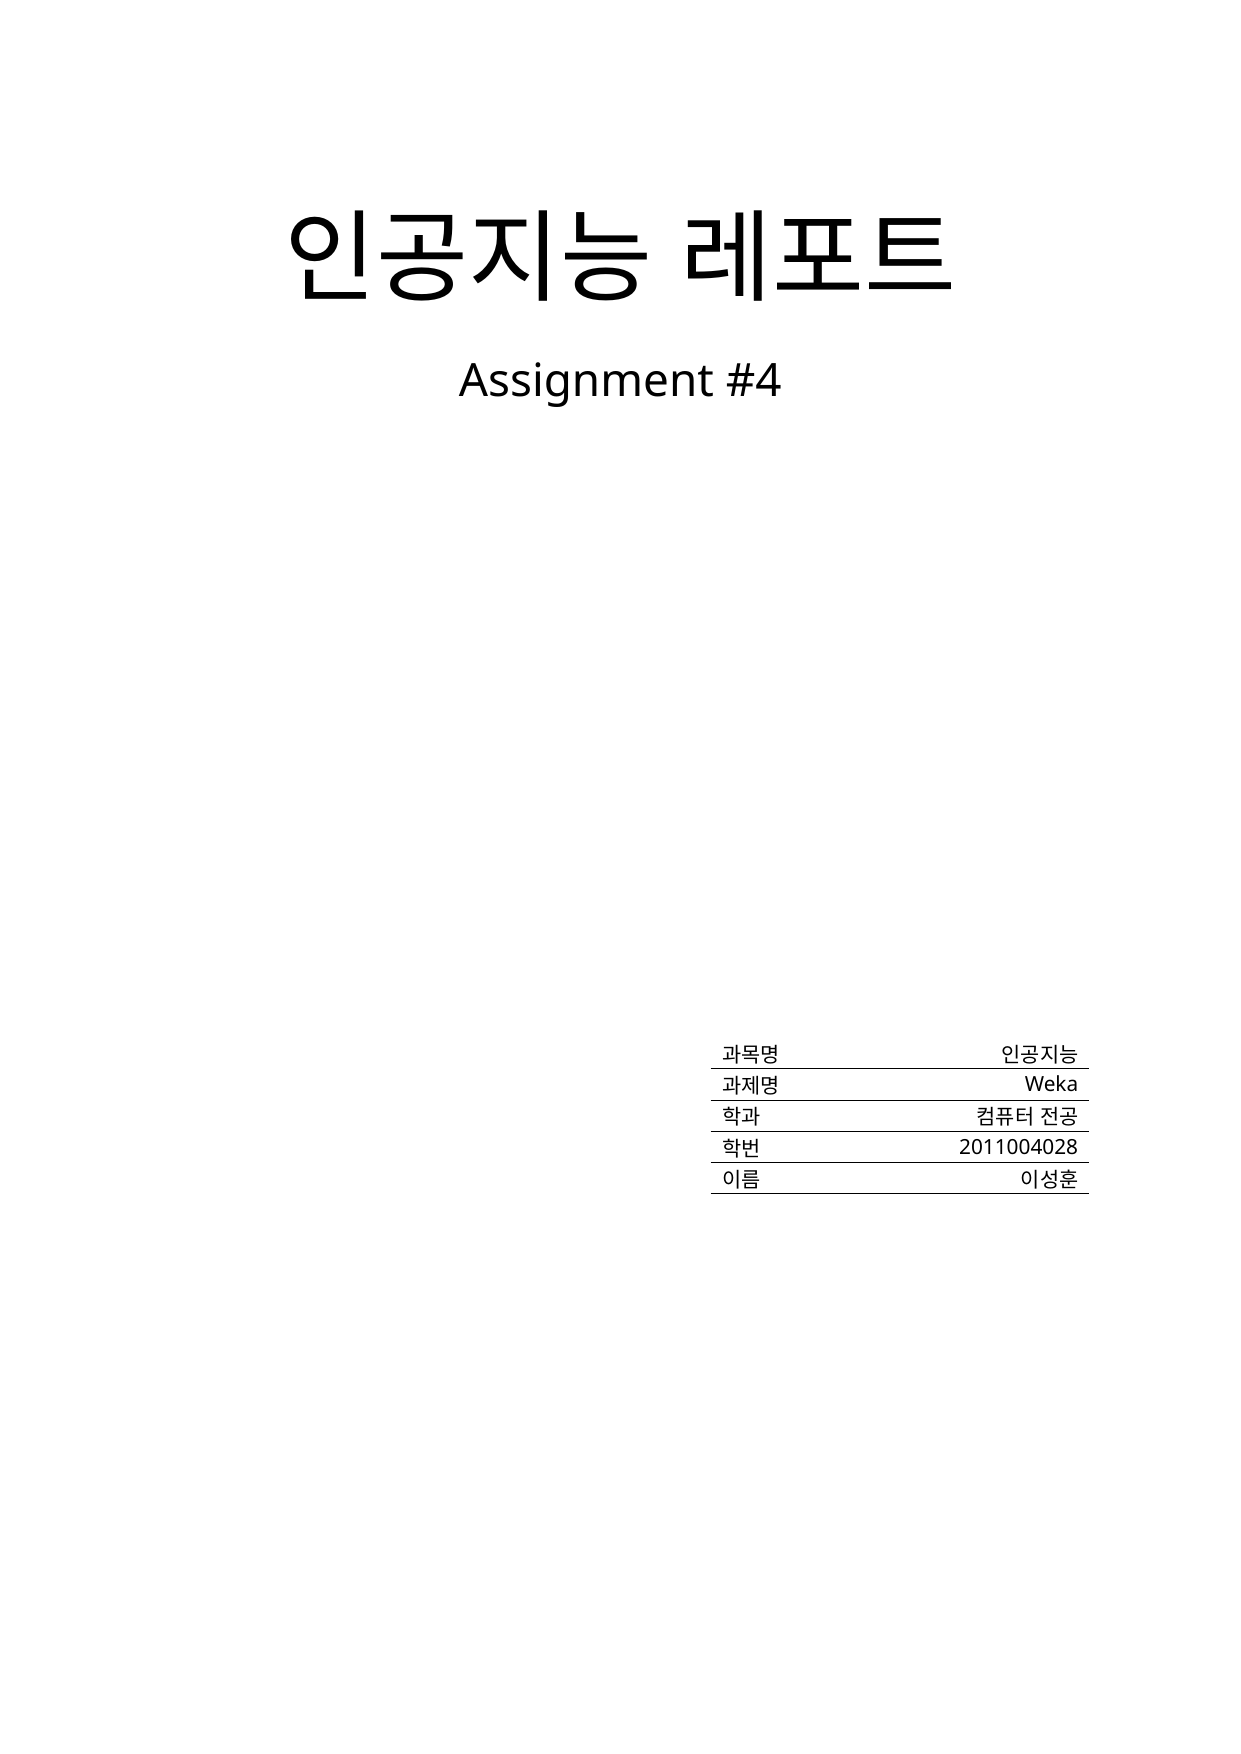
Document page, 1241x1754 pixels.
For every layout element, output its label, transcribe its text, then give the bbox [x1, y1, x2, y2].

table_cell Weka [858, 1069, 1089, 1099]
table_cell 학과 [711, 1101, 858, 1131]
table_header 과목명 [711, 1038, 858, 1068]
text Assignment #4 [150, 347, 1090, 410]
table_cell 이름 [711, 1163, 858, 1193]
table_cell 과제명 [711, 1069, 858, 1099]
text 인공지능 레포트 [150, 177, 1090, 322]
table_cell 2011004028 [858, 1132, 1089, 1162]
table_cell 학번 [711, 1132, 858, 1162]
table_header 인공지능 [858, 1038, 1089, 1068]
table_cell 컴퓨터 전공 [858, 1101, 1089, 1131]
table_cell 이성훈 [858, 1163, 1089, 1193]
